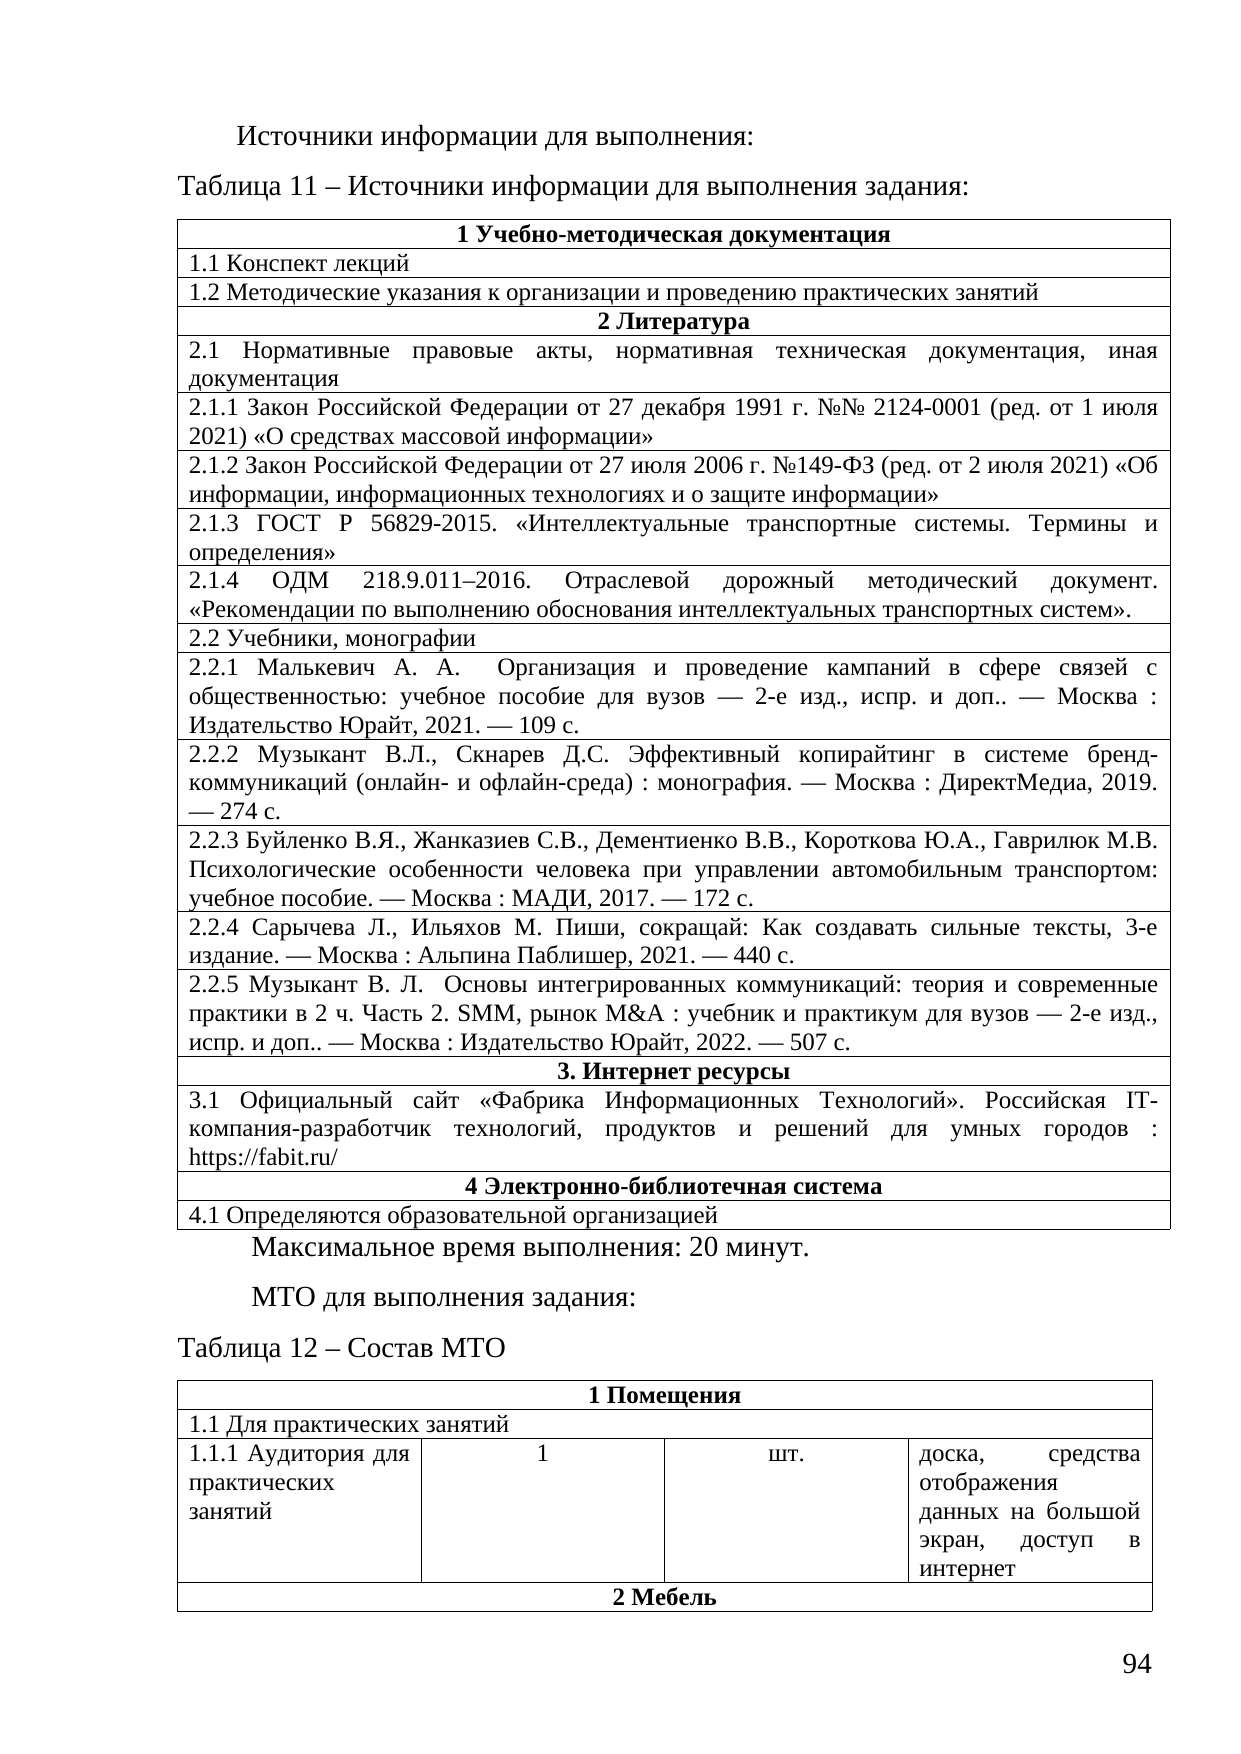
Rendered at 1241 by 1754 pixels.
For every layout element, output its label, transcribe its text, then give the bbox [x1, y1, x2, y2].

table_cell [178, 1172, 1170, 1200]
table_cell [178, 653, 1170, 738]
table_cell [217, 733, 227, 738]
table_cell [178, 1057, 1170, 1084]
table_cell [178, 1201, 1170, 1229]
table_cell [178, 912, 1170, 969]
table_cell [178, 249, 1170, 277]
text Таблица 11 – Источники информации для выполнения задания: [177, 168, 1152, 202]
text Максимальное время выполнения: 20 минут. [177, 1230, 1152, 1263]
text МТО для выполнения задания: [177, 1279, 1152, 1313]
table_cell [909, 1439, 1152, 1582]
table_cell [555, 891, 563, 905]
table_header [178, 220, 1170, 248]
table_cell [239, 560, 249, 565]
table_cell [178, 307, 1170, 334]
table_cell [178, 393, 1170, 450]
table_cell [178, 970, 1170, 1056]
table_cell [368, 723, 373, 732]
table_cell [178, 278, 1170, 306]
text Источники информации для выполнения: [177, 118, 1152, 152]
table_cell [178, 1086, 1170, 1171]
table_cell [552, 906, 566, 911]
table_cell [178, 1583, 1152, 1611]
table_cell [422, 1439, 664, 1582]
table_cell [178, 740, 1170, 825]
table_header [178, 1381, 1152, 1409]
text Таблица 12 – Состав МТО [177, 1330, 1152, 1363]
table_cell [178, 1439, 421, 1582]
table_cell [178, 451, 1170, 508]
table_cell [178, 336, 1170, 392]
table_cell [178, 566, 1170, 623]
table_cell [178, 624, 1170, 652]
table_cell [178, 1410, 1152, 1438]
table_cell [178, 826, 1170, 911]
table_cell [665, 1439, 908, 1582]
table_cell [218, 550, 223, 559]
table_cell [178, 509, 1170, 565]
